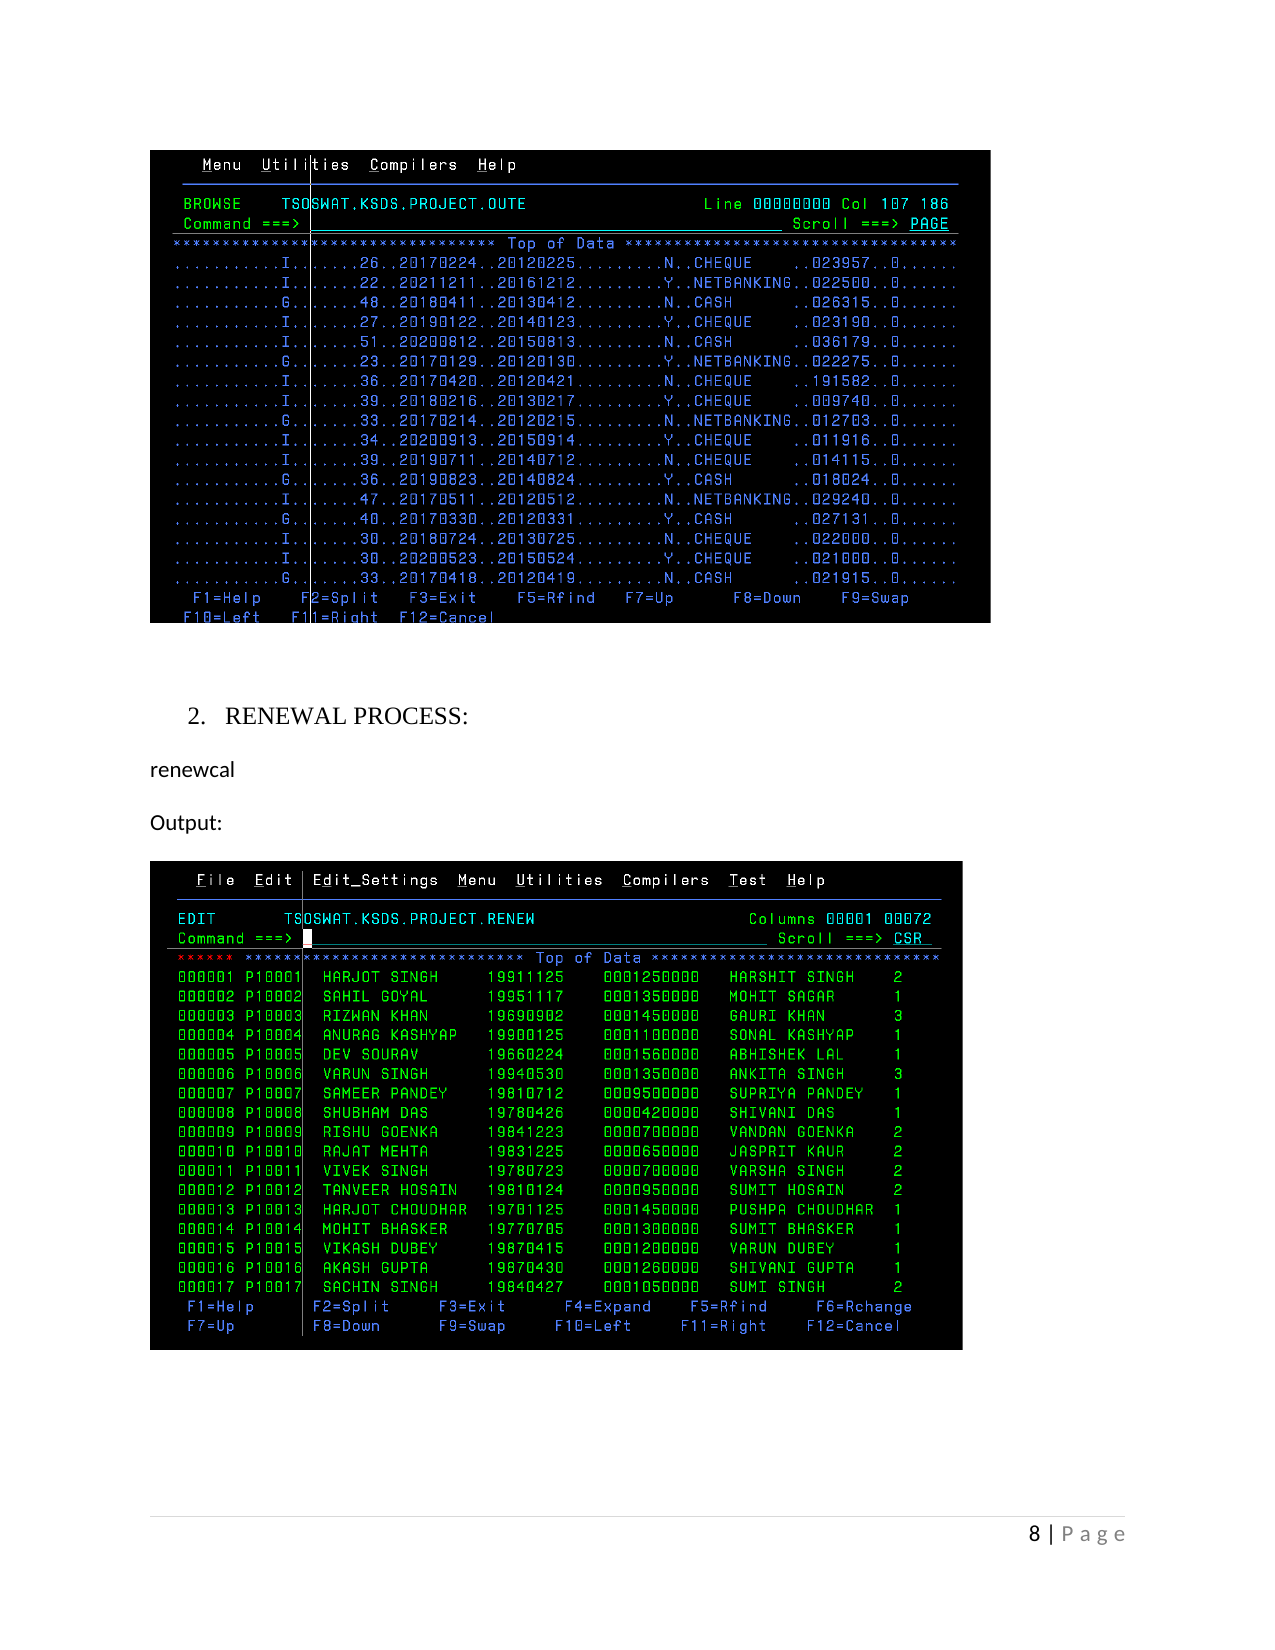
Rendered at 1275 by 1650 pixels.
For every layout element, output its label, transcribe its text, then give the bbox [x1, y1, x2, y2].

picture [150, 861, 963, 1350]
text renewcal [150, 755, 1125, 783]
list RENEWAL PROCESS: [187, 701, 1125, 730]
text Output: [150, 808, 1125, 836]
picture [150, 150, 991, 623]
